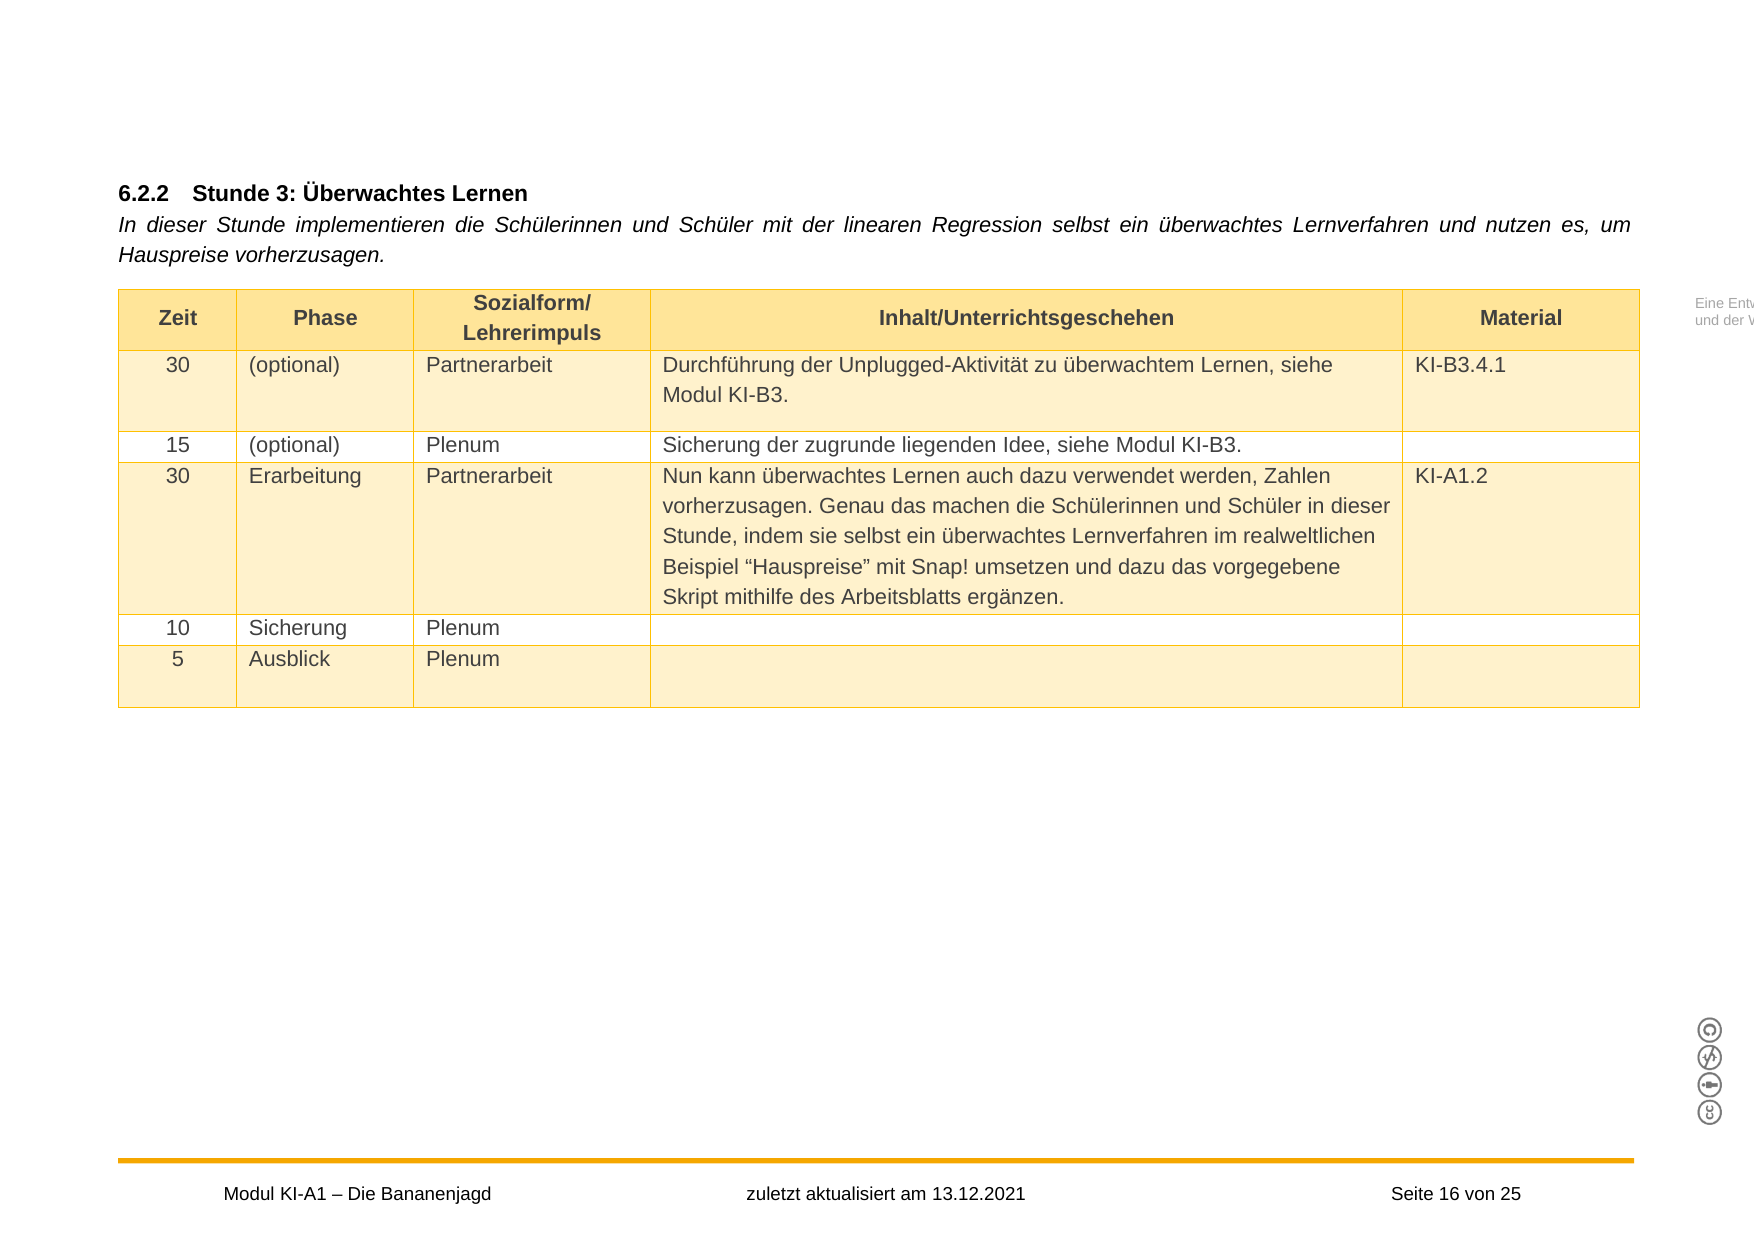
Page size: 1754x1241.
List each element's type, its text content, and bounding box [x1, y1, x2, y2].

table_cell (optional) [237, 351, 413, 431]
table_header Inhalt/Unterrichtsgeschehen [651, 290, 1402, 350]
table_cell 30 [119, 351, 236, 431]
table_cell Ausblick [237, 646, 413, 707]
table_cell Plenum [414, 615, 650, 645]
table_cell Plenum [414, 432, 650, 462]
table_cell 30 [119, 463, 236, 614]
table_cell 5 [119, 646, 236, 707]
table_cell Sicherung [237, 615, 413, 645]
table_cell Nun kann überwachtes Lernen auch dazu verwendet werden, Zahlen vorherzusagen. Genau das machen die Schülerinnen und Schüler in dieser Stunde, indem sie selbst ein überwachtes Lernverfahren im realweltlichen Beispiel “Hauspreise” mit Snap! umsetzen und dazu das vorgegebene Skript mithilfe des Arbeitsblatts ergänzen. [651, 463, 1402, 614]
table_header Material [1403, 290, 1639, 350]
table_cell 10 [119, 615, 236, 645]
table_cell Partnerarbeit [414, 351, 650, 431]
table_cell Erarbeitung [237, 463, 413, 614]
table_cell KI-B3.4.1 [1403, 351, 1639, 431]
table_cell KI-A1.2 [1403, 463, 1639, 614]
table_header Zeit [119, 290, 236, 350]
table_cell 15 [119, 432, 236, 462]
table_cell [651, 646, 1402, 707]
table_cell [1403, 646, 1639, 707]
table_cell Durchführung der Unplugged-Aktivität zu überwachtem Lernen, siehe Modul KI-B3. [651, 351, 1402, 431]
table_cell Sicherung der zugrunde liegenden Idee, siehe Modul KI-B3. [651, 432, 1402, 462]
table_header Phase [237, 290, 413, 350]
table_cell (optional) [237, 432, 413, 462]
subtitle Stunde 3: Überwachtes Lernen [118, 180, 1636, 207]
table_header Sozialform/ Lehrerimpuls [414, 290, 650, 350]
text In dieser Stunde implementieren die Schülerinnen und Schüler mit der linearen Regression selbst ein überwachtes Lernverfahren und nutzen es, um Hauspreise vorherzusagen. [118, 212, 1636, 267]
table_cell [1403, 432, 1639, 462]
table_cell [651, 615, 1402, 645]
table_cell Partnerarbeit [414, 463, 650, 614]
table_cell [1403, 615, 1639, 645]
table_cell Plenum [414, 646, 650, 707]
